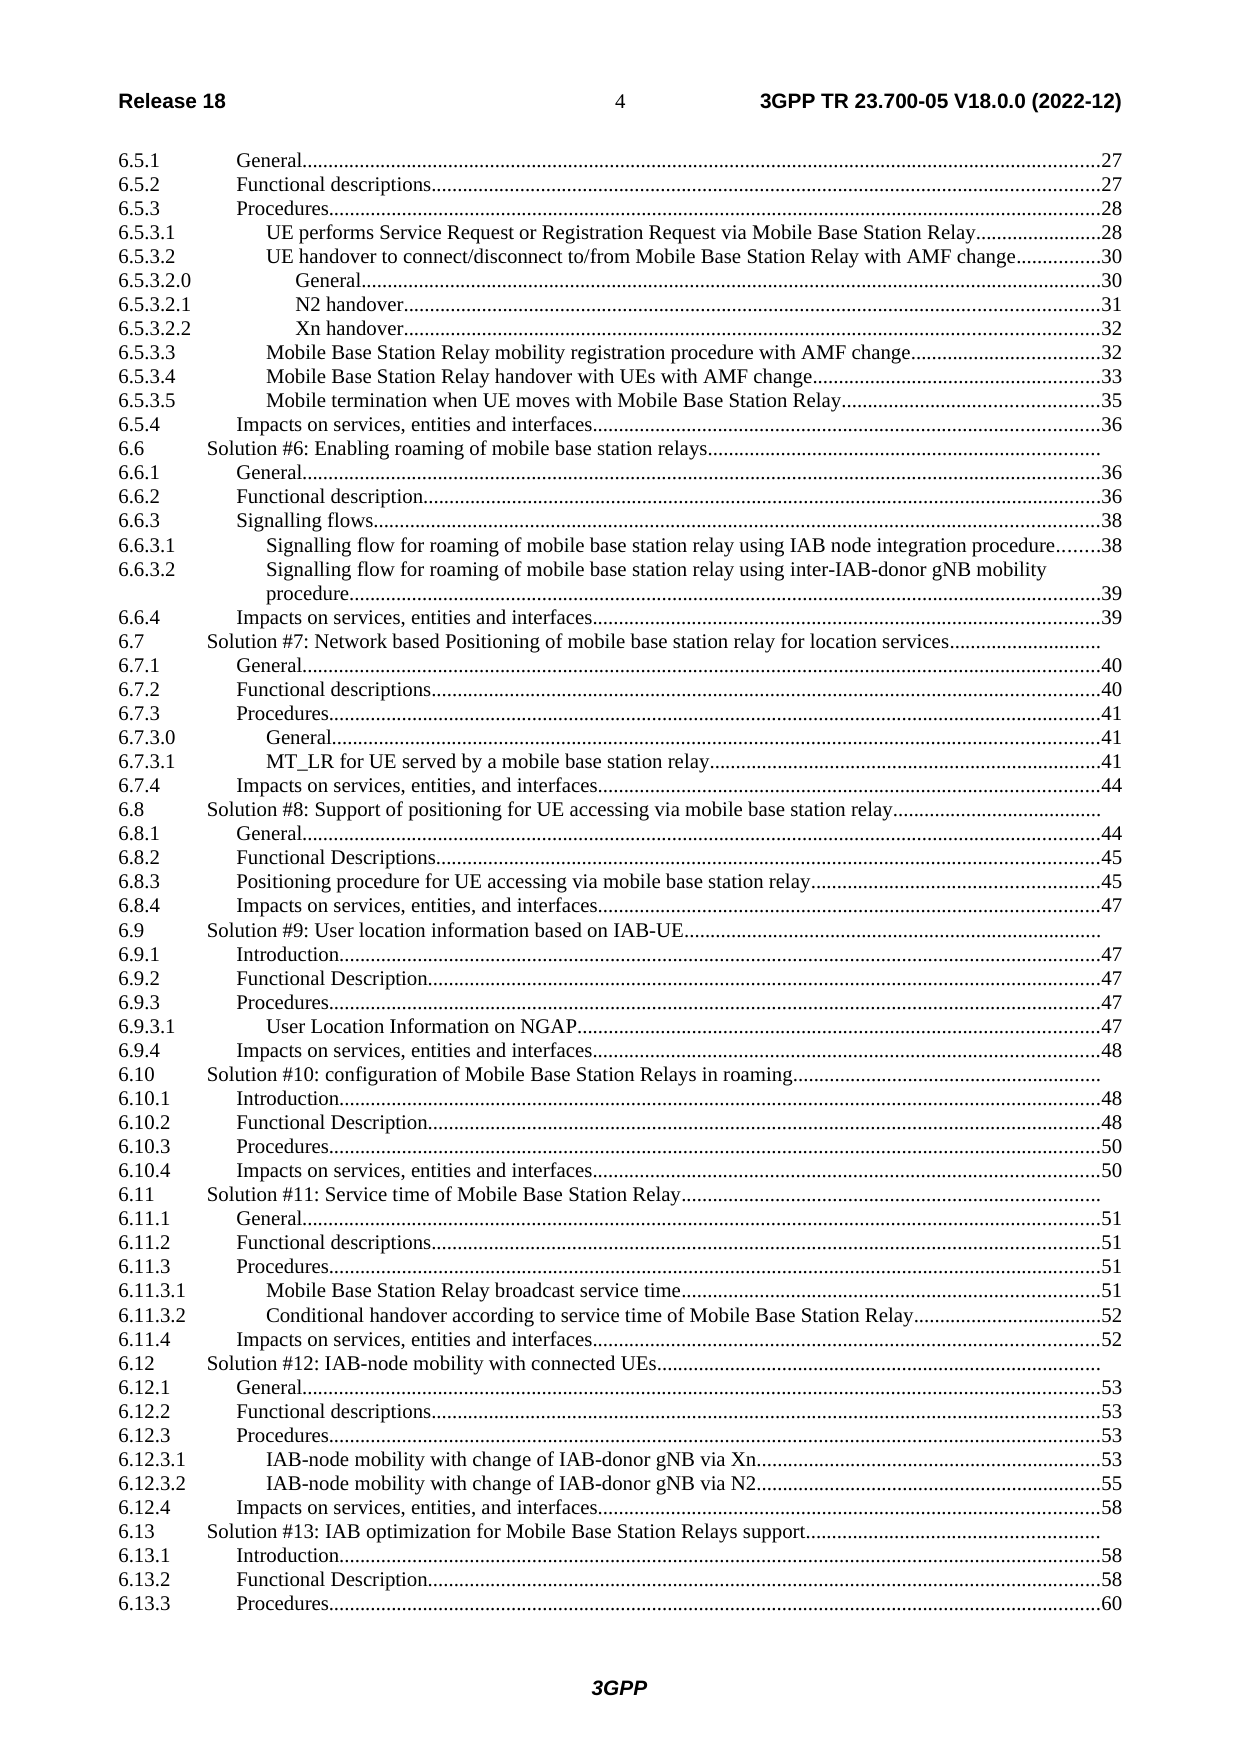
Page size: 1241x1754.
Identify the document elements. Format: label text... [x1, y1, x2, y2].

text 6.12.3.2 IAB-node mobility with change of IAB-donor gNB via N2 55 [118, 1471, 1122, 1495]
text 6.7 Solution #7: Network based Positioning of mobile base station relay for location services 40 [118, 629, 1078, 653]
text 6.5.3.5 Mobile termination when UE moves with Mobile Base Station Relay 35 [118, 388, 1122, 412]
text 6.11.1 General 51 [118, 1206, 1122, 1230]
text 6.9.3.1 User Location Information on NGAP 47 [118, 1014, 1122, 1038]
text 6.8.1 General 44 [118, 821, 1122, 845]
text 6.9.1 Introduction 47 [118, 942, 1122, 966]
text 6.10.2 Functional Description 48 [118, 1110, 1122, 1134]
text 6.6.3 Signalling flows 38 [118, 508, 1122, 532]
text 6.11 Solution #11: Service time of Mobile Base Station Relay 51 [118, 1182, 1078, 1206]
text 6.6.3.2 Signalling flow for roaming of mobile base station relay using inter-IAB-donor gNB mobility procedure 39 [118, 557, 1122, 605]
text 6.12.4 Impacts on services, entities, and interfaces 58 [118, 1495, 1122, 1519]
text 6.5.1 General 27 [118, 147, 1122, 172]
text 6.12.1 General 53 [118, 1375, 1122, 1399]
text 6.12.3.1 IAB-node mobility with change of IAB-donor gNB via Xn 53 [118, 1447, 1122, 1471]
text 6.7.2 Functional descriptions 40 [118, 677, 1122, 701]
text 6.5.3.3 Mobile Base Station Relay mobility registration procedure with AMF change 32 [118, 340, 1122, 364]
text 6.5.2 Functional descriptions 27 [118, 172, 1122, 196]
text 6.7.4 Impacts on services, entities, and interfaces 44 [118, 773, 1122, 797]
text 6.9.3 Procedures 47 [118, 990, 1122, 1014]
text 6.10.3 Procedures 50 [118, 1134, 1122, 1158]
text 6.5.4 Impacts on services, entities and interfaces. 36 [118, 412, 1122, 436]
text 6.13.3 Procedures 60 [118, 1591, 1122, 1615]
text 6.6.2 Functional description 36 [118, 484, 1122, 508]
text 6.5.3.2.0 General 30 [118, 268, 1122, 292]
text 6.9.4 Impacts on services, entities and interfaces 48 [118, 1038, 1122, 1062]
text 6.5.3.1 UE performs Service Request or Registration Request via Mobile Base Station Relay 28 [118, 220, 1122, 244]
text 6.11.2 Functional descriptions 51 [118, 1230, 1122, 1254]
text 6.9.2 Functional Description 47 [118, 966, 1122, 990]
text 6.10.4 Impacts on services, entities and interfaces 50 [118, 1158, 1122, 1182]
text 6.9 Solution #9: User location information based on IAB-UE 47 [118, 917, 1078, 942]
text 6.6.1 General 36 [118, 460, 1122, 484]
text 6.13 Solution #13: IAB optimization for Mobile Base Station Relays support 58 [118, 1519, 1078, 1543]
text 6.7.3 Procedures 41 [118, 701, 1122, 725]
text 6.13.2 Functional Description 58 [118, 1567, 1122, 1591]
text 6.11.3 Procedures 51 [118, 1254, 1122, 1278]
text 6.5.3.2.1 N2 handover 31 [118, 292, 1122, 316]
text 6.13.1 Introduction 58 [118, 1543, 1122, 1567]
text 6.8.2 Functional Descriptions 45 [118, 845, 1122, 869]
text 6.7.3.0 General 41 [118, 725, 1122, 749]
text 6.5.3.2.2 Xn handover 32 [118, 316, 1122, 340]
text 6.5.3.4 Mobile Base Station Relay handover with UEs with AMF change 33 [118, 364, 1122, 388]
text 6.6.4 Impacts on services, entities and interfaces 39 [118, 605, 1122, 629]
text 6.8.4 Impacts on services, entities, and interfaces 47 [118, 893, 1122, 917]
text 6.11.4 Impacts on services, entities and interfaces. 52 [118, 1327, 1122, 1351]
text 6.8.3 Positioning procedure for UE accessing via mobile base station relay 45 [118, 869, 1122, 893]
text 6.11.3.1 Mobile Base Station Relay broadcast service time 51 [118, 1278, 1122, 1302]
text 6.8 Solution #8: Support of positioning for UE accessing via mobile base station relay 44 [118, 797, 1078, 821]
text 6.12.2 Functional descriptions 53 [118, 1399, 1122, 1423]
text 6.6.3.1 Signalling flow for roaming of mobile base station relay using IAB node integration procedure 38 [118, 532, 1122, 557]
text 6.12 Solution #12: IAB-node mobility with connected UEs 53 [118, 1351, 1078, 1375]
text 6.7.3.1 MT_LR for UE served by a mobile base station relay 41 [118, 749, 1122, 773]
text 6.7.1 General 40 [118, 653, 1122, 677]
text 6.5.3 Procedures 28 [118, 196, 1122, 220]
text 6.10.1 Introduction 48 [118, 1086, 1122, 1110]
text 6.12.3 Procedures 53 [118, 1423, 1122, 1447]
text 6.10 Solution #10: configuration of Mobile Base Station Relays in roaming 48 [118, 1062, 1078, 1086]
text 6.11.3.2 Conditional handover according to service time of Mobile Base Station Relay 52 [118, 1302, 1122, 1327]
text 6.5.3.2 UE handover to connect/disconnect to/from Mobile Base Station Relay with AMF change 30 [118, 244, 1122, 268]
text 6.6 Solution #6: Enabling roaming of mobile base station relays 36 [118, 436, 1078, 460]
